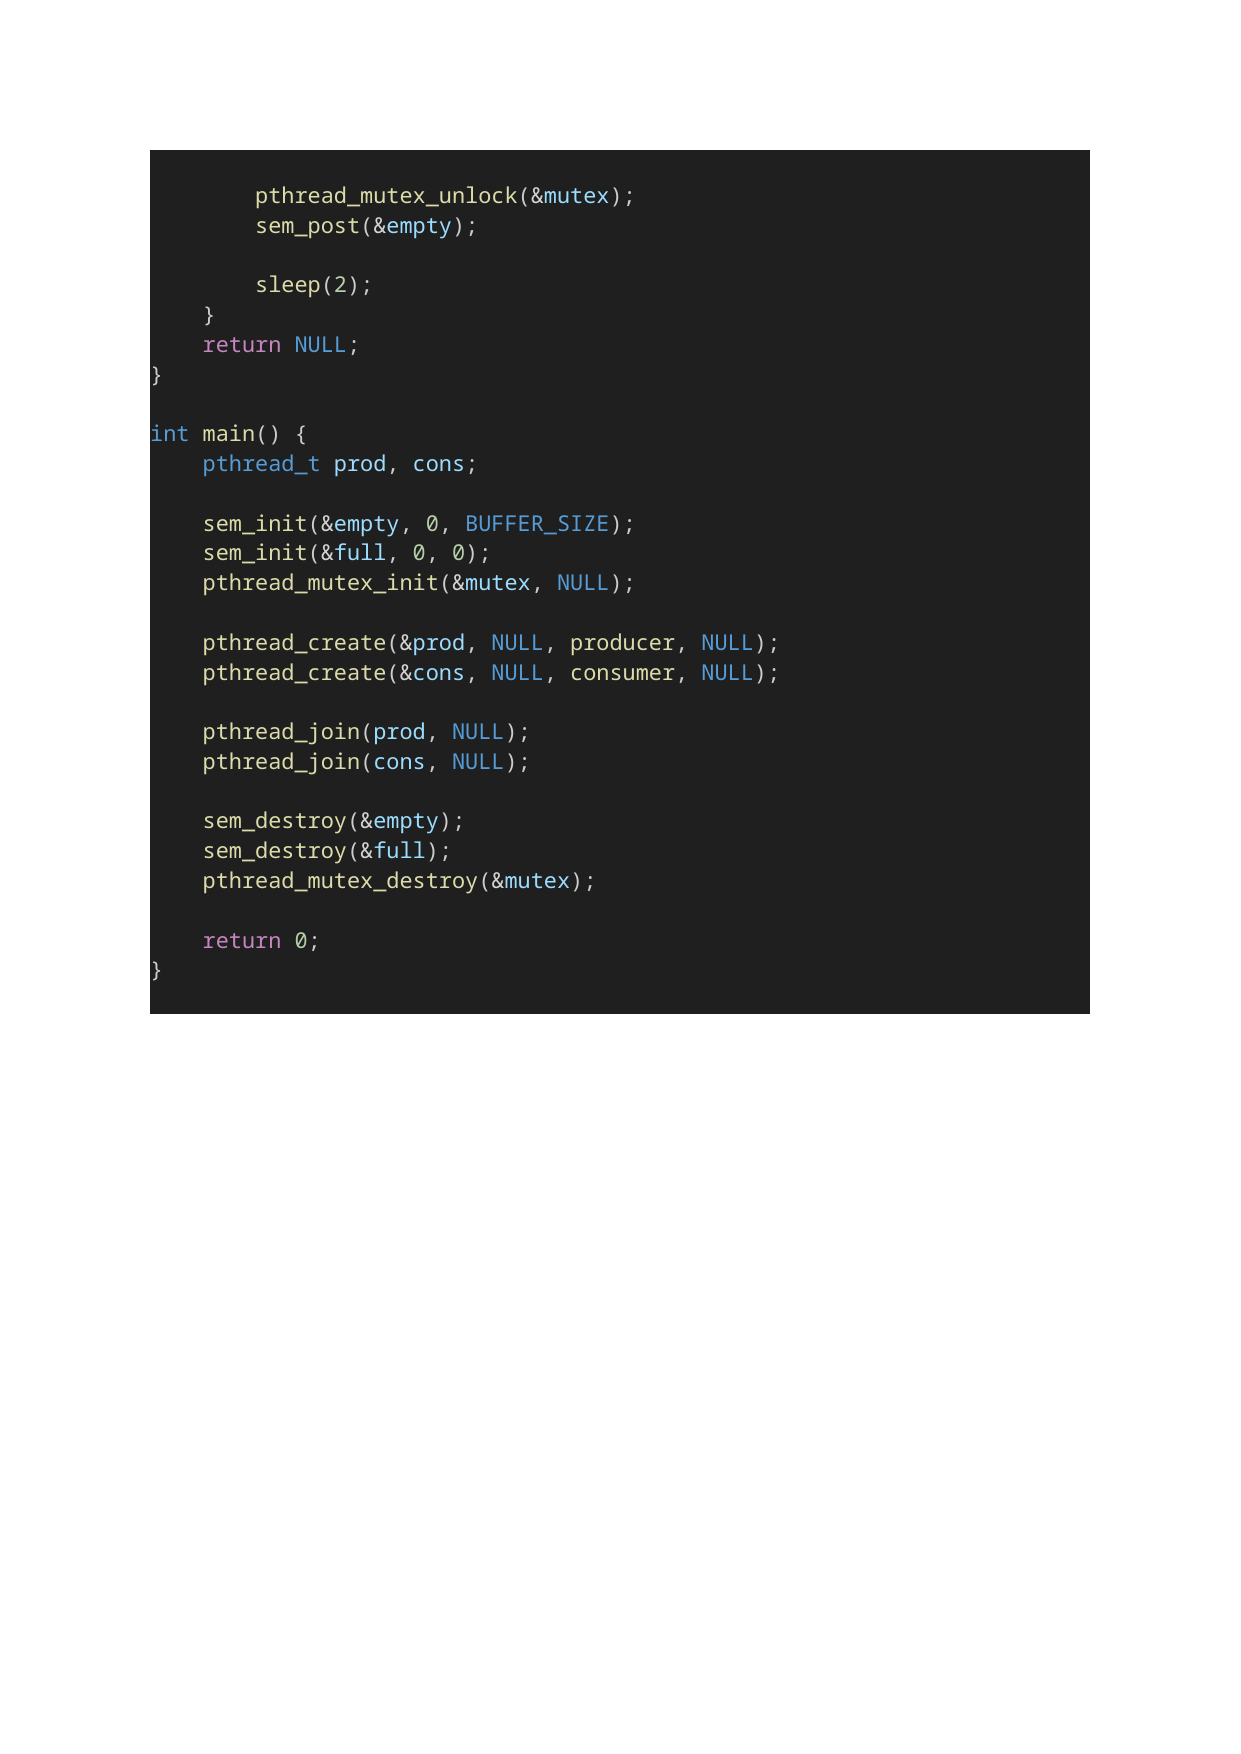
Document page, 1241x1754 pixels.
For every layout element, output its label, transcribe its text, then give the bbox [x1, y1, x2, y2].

text pthread_mutex_unlock(&mutex); [150, 180, 1090, 209]
text pthread_join(cons, NULL); [150, 746, 1090, 776]
text sem_init(&empty, 0, BUFFER_SIZE); [150, 507, 1090, 537]
text int main() { [150, 418, 1090, 448]
text } [150, 358, 1090, 388]
text sem_post(&empty); [150, 209, 1090, 239]
text sem_destroy(&full); [150, 835, 1090, 865]
text pthread_join(prod, NULL); [150, 716, 1090, 746]
text pthread_mutex_init(&mutex, NULL); [150, 567, 1090, 597]
text pthread_t prod, cons; [150, 448, 1090, 478]
text pthread_mutex_destroy(&mutex); [150, 865, 1090, 895]
text pthread_create(&prod, NULL, producer, NULL); [150, 627, 1090, 656]
text } [150, 954, 1090, 984]
text } [150, 299, 1090, 329]
text pthread_create(&cons, NULL, consumer, NULL); [150, 656, 1090, 686]
text return 0; [150, 924, 1090, 954]
text return NULL; [150, 329, 1090, 358]
text sem_destroy(&empty); [150, 805, 1090, 835]
text sem_init(&full, 0, 0); [150, 537, 1090, 567]
text sleep(2); [150, 269, 1090, 299]
